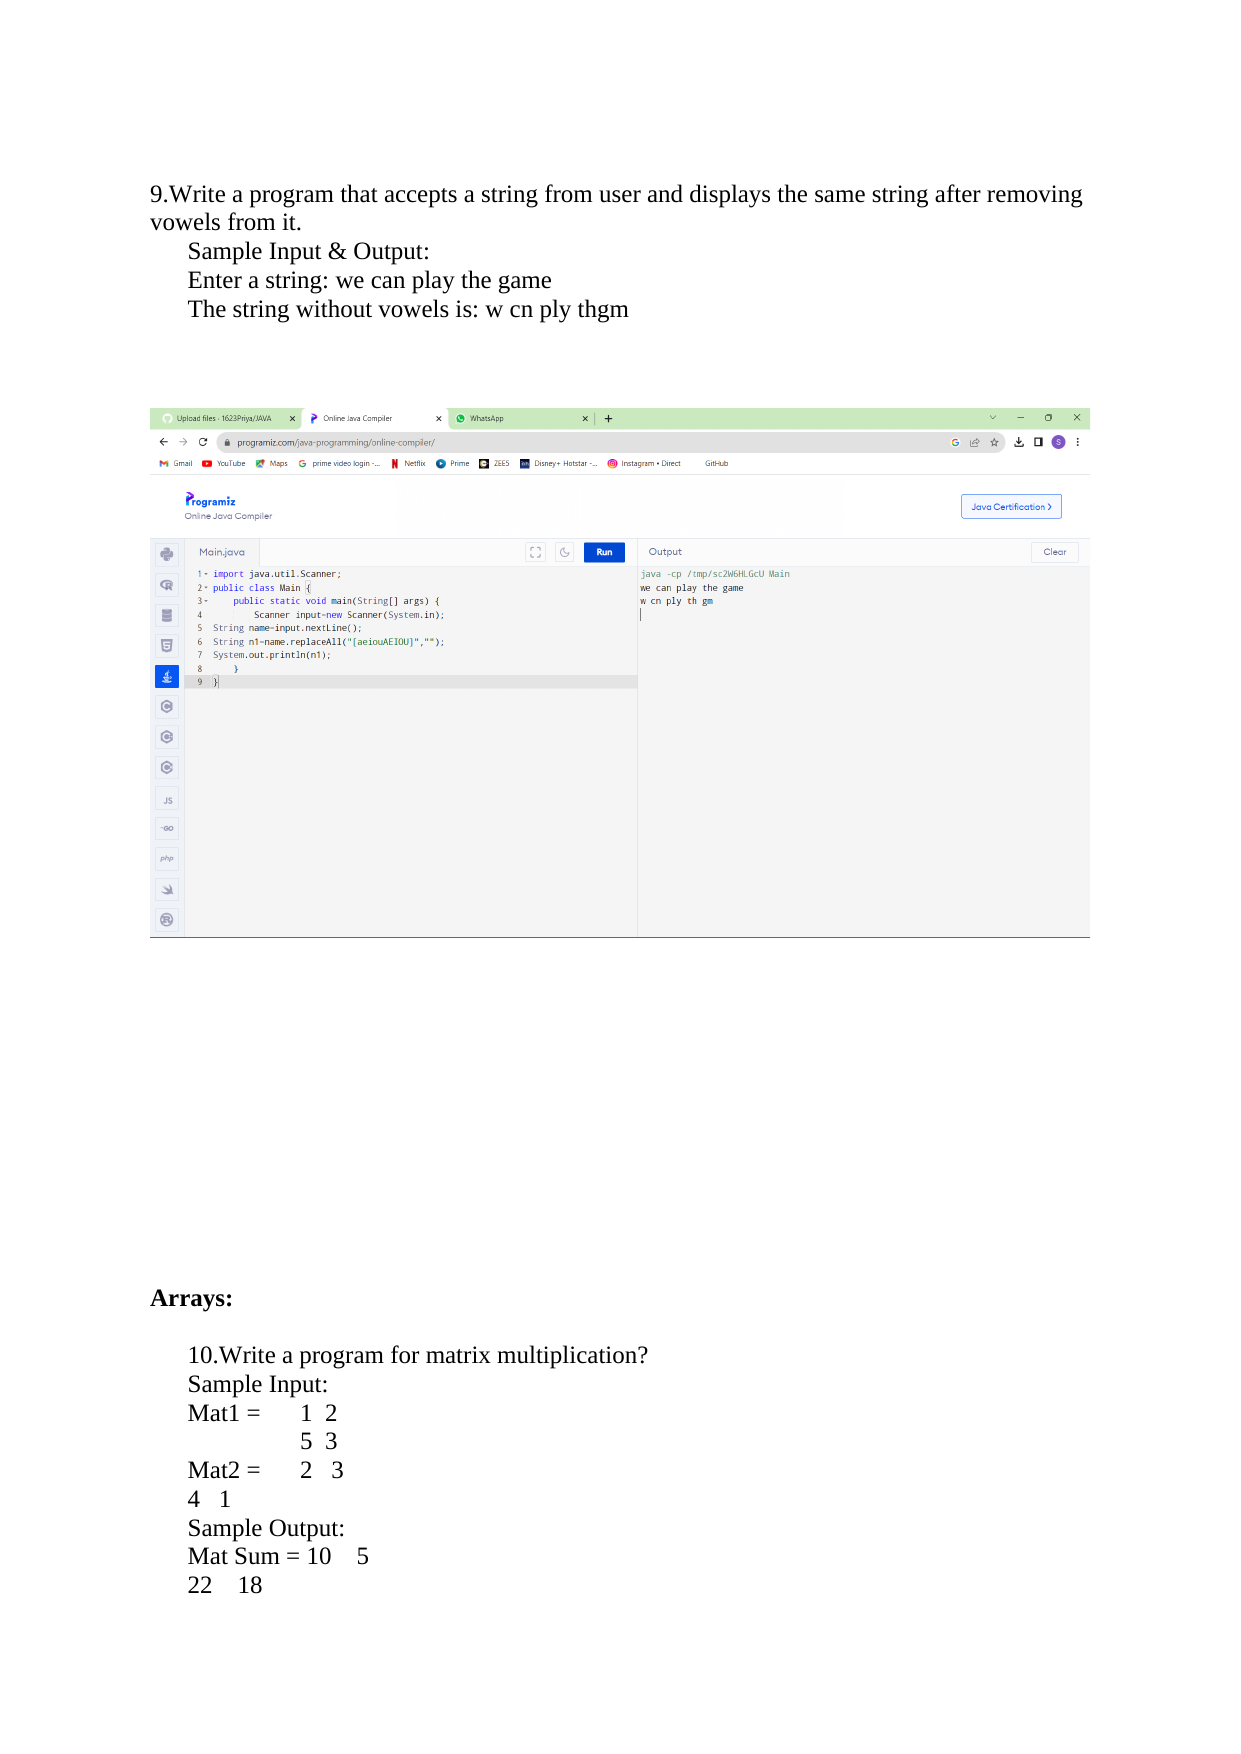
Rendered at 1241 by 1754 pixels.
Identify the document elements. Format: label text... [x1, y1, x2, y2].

text 9.Write a program that accepts a string from user and displays the same string after removing vowels from it. [150, 179, 1090, 236]
picture [150, 408, 1091, 938]
text 4 1 [187, 1484, 1090, 1513]
text Sample Output: [187, 1513, 1090, 1541]
text Mat1 = 1 2 [187, 1398, 1090, 1426]
list 22 18 [187, 1570, 1090, 1599]
list Enter a string: we can play the game [187, 265, 1090, 294]
text 5 3 [262, 1426, 1090, 1455]
text Mat2 = 2 3 [187, 1455, 1090, 1484]
text Mat Sum = 10 5 [187, 1541, 1090, 1570]
list Sample Input & Output: [187, 236, 1090, 265]
list The string without vowels is: w cn ply thgm [187, 294, 1090, 322]
text Arrays: [150, 1283, 1090, 1311]
list 10.Write a program for matrix multiplication? [187, 1340, 1090, 1369]
text Sample Input: [187, 1369, 1090, 1398]
